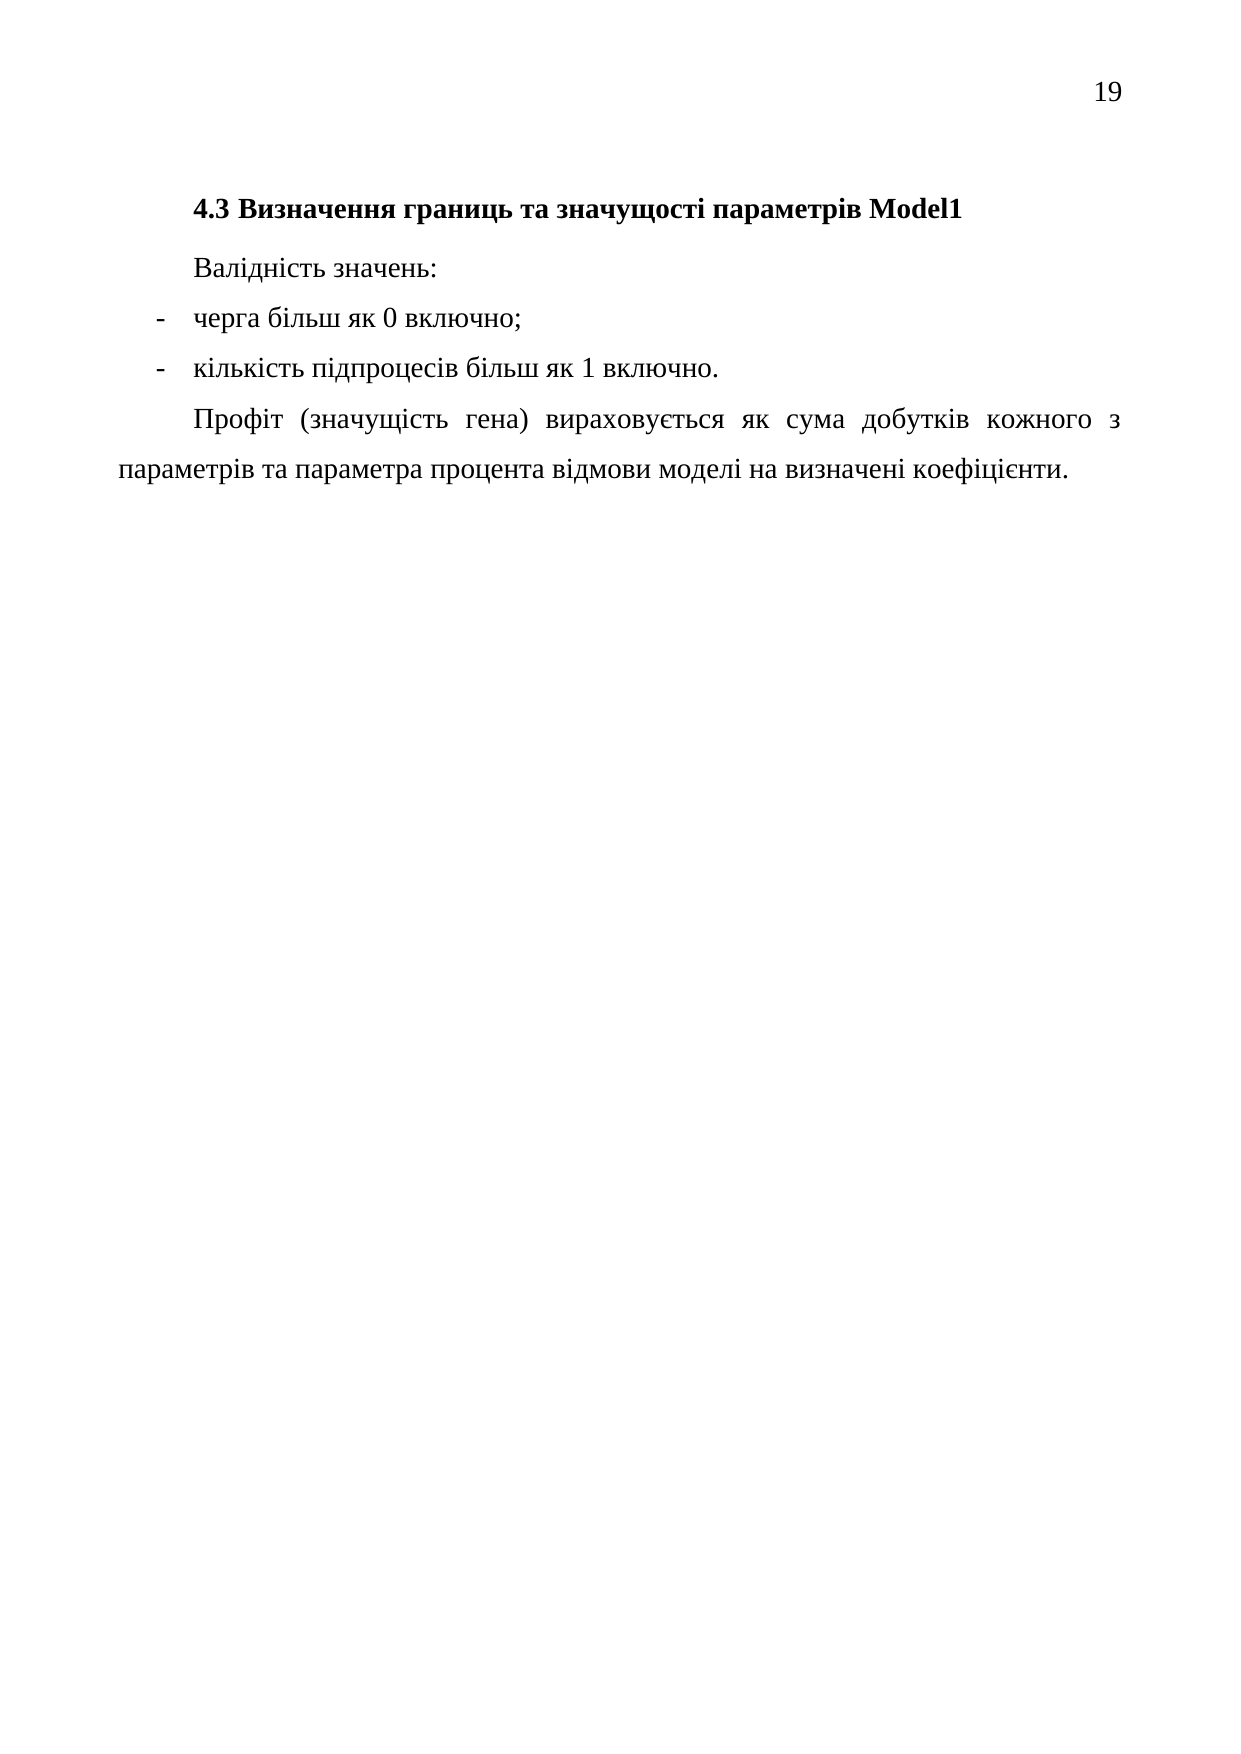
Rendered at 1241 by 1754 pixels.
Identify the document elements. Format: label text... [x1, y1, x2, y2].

list кількість підпроцесів більш як 1 включно. [156, 350, 1122, 384]
list черга більш як 0 включно; [156, 300, 1122, 334]
subtitle Визначення границь та значущості параметрів Model1 [193, 191, 1122, 225]
text Профіт (значущість гена) вираховується як сума добутків кожного з параметрів та параметра процента відмови моделі на визначені коефіцієнти. [118, 401, 1122, 484]
text Валідність значень: [118, 250, 1122, 283]
